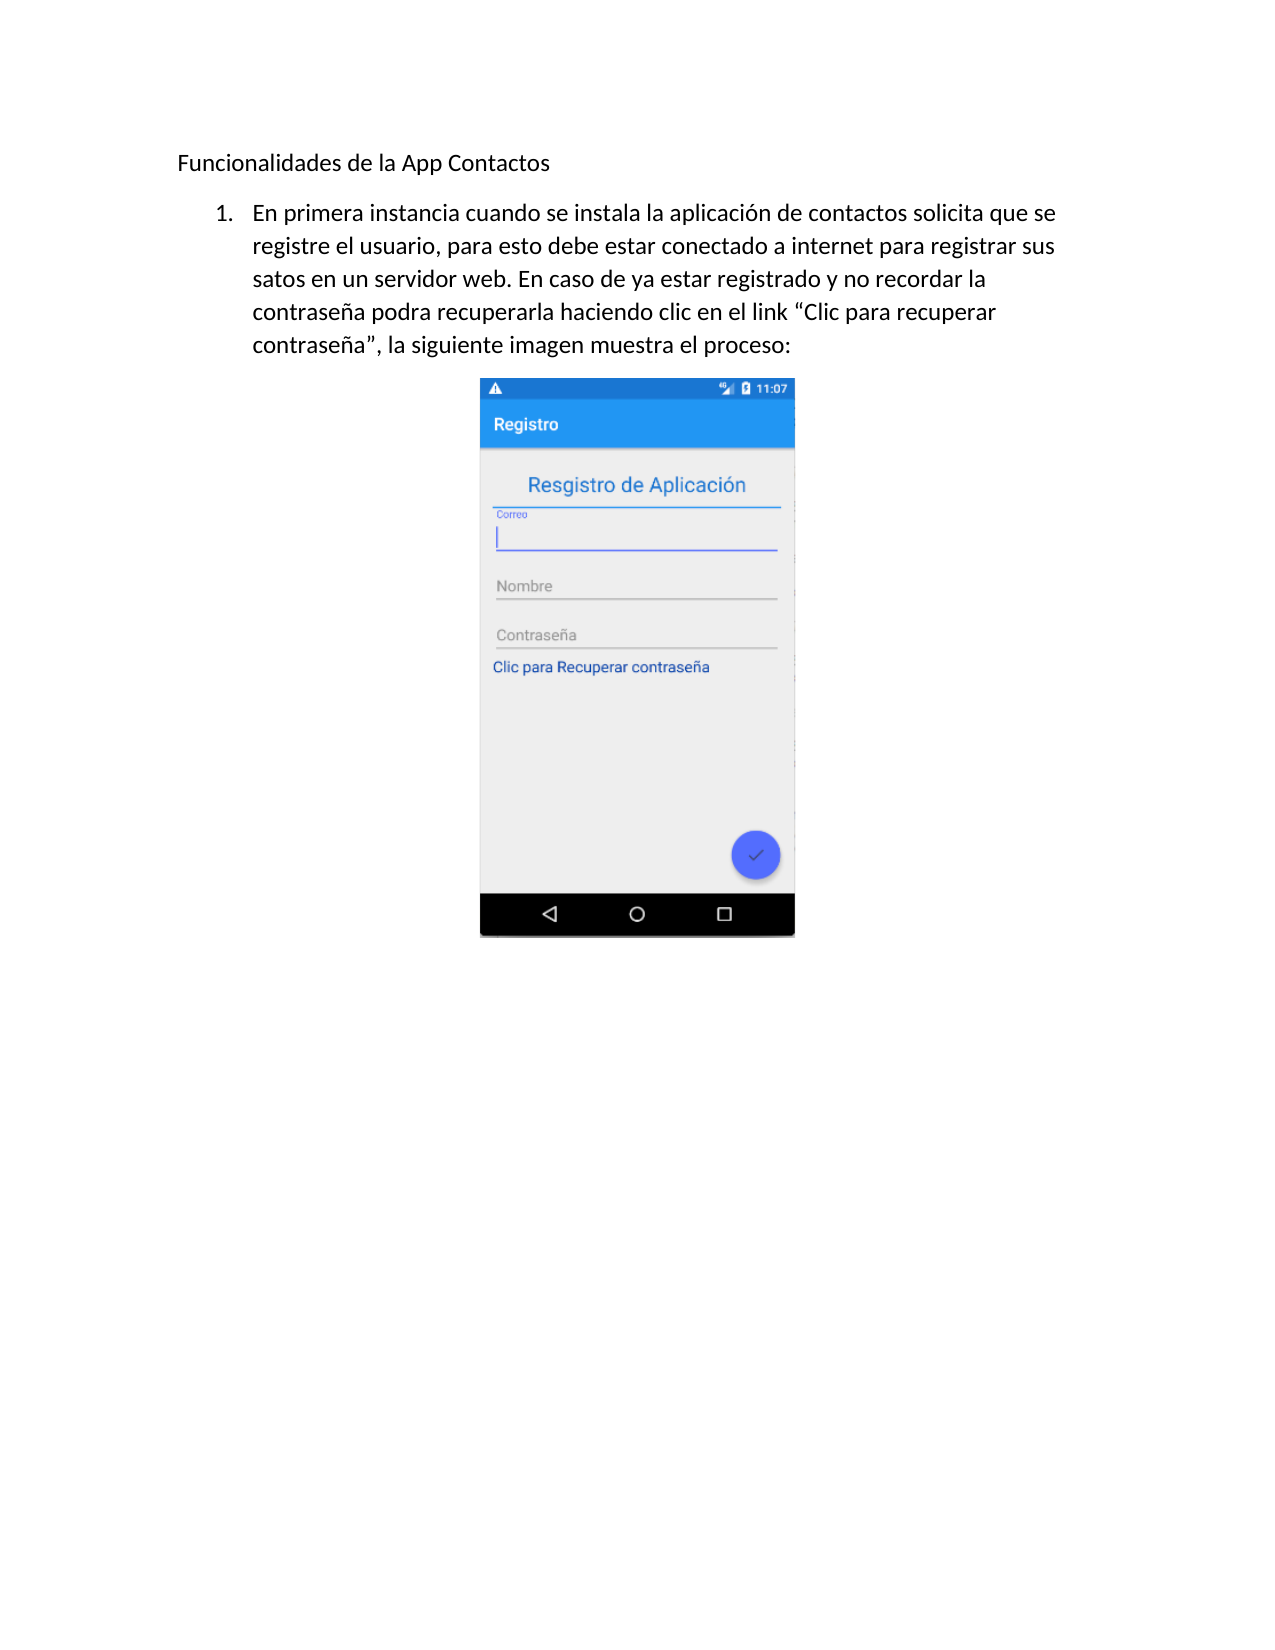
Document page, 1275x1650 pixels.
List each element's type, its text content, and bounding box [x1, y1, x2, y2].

list En primera instancia cuando se instala la aplicación de contactos solicita que se registre el usuario, para esto debe estar conectado a internet para registrar sus satos en un servidor web. En caso de ya estar registrado y no recordar la contraseña podra recuperarla haciendo clic en el link “Clic para recuperar contraseña”, la siguiente imagen muestra el proceso: [215, 197, 1098, 359]
picture [479, 378, 796, 938]
text Funcionalidades de la App Contactos [177, 148, 1098, 178]
